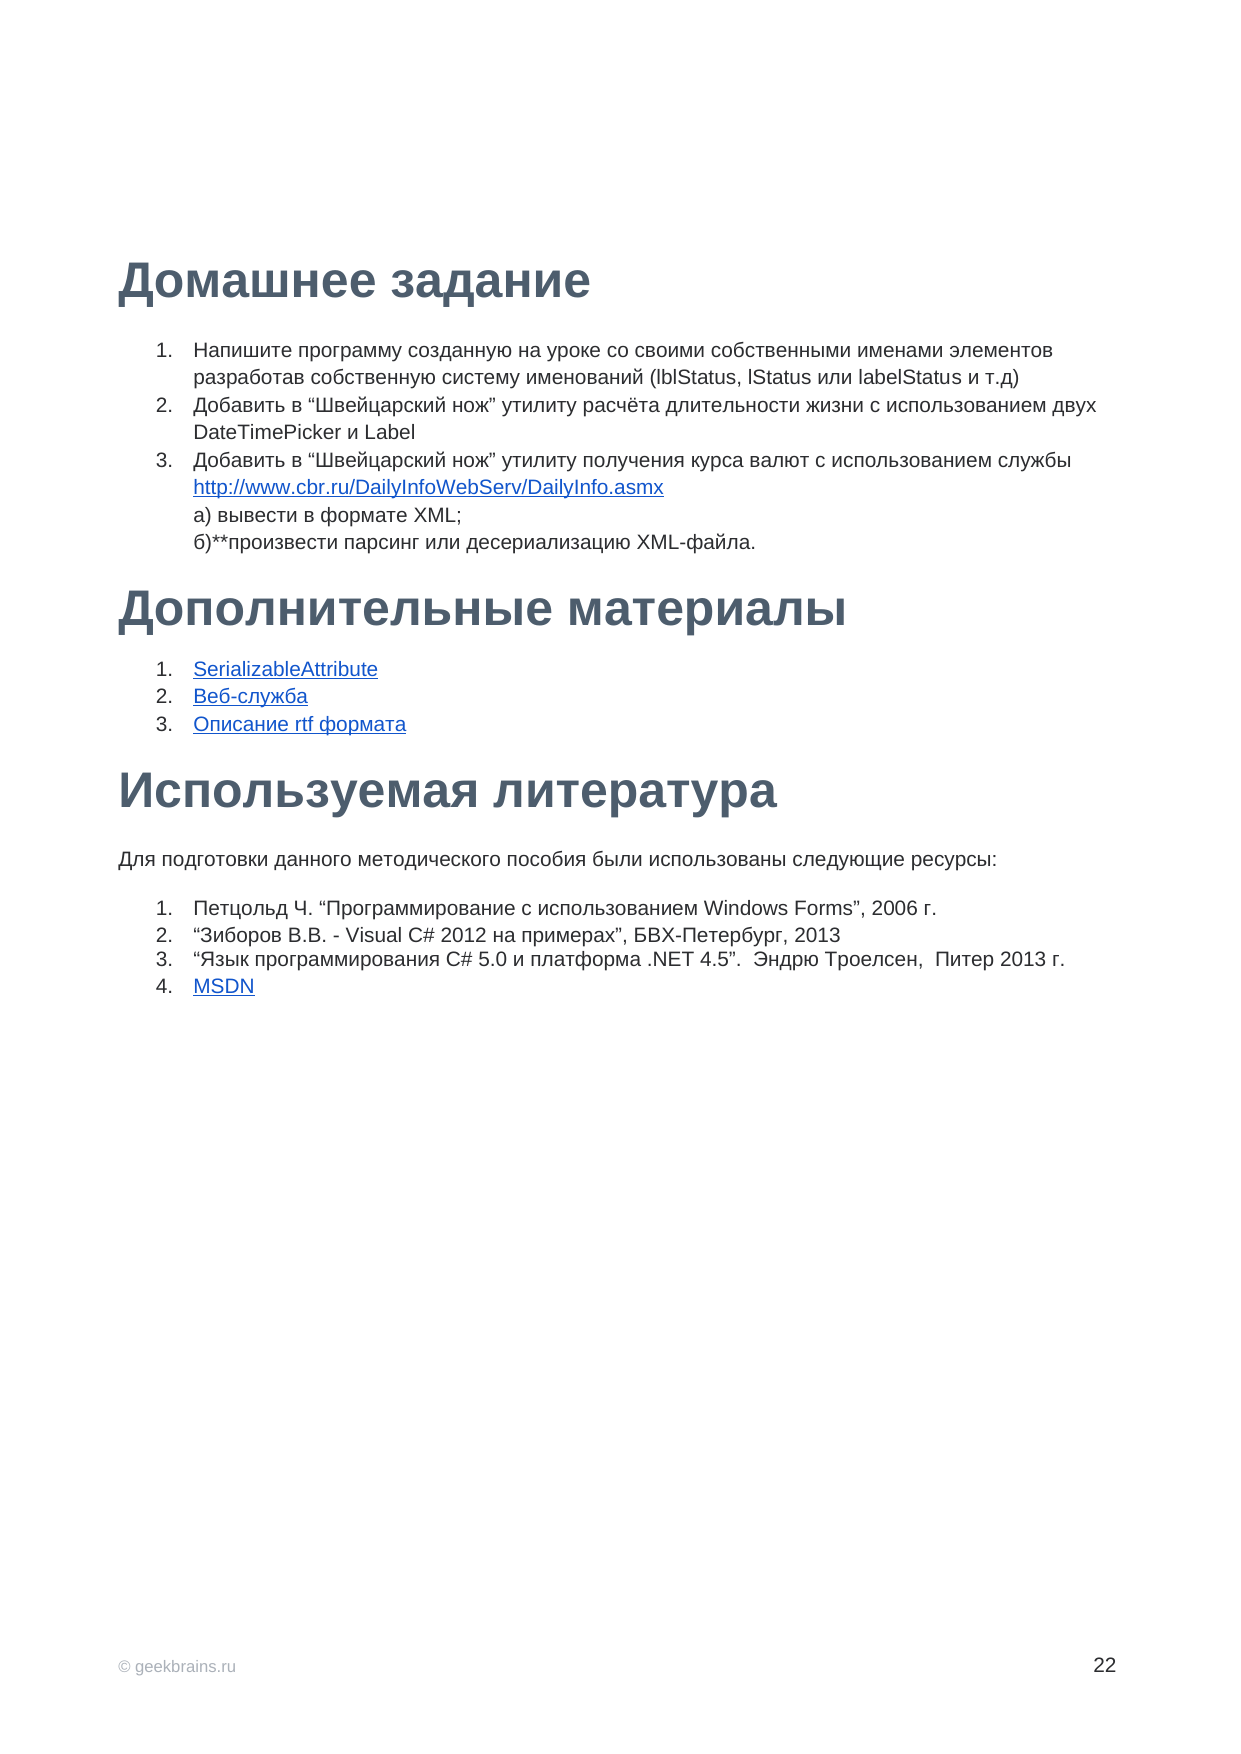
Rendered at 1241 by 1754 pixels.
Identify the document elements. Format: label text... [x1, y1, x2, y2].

subtitle Используемая литература [118, 760, 1122, 818]
list Напишите программу созданную на уроке со своими собственными именами элементов разработав собственную систему именований (lblStatus, lStatus или labelStatus и т.д) [156, 337, 1122, 389]
list Веб-служба [156, 684, 1122, 708]
subtitle Дополнительные материалы [118, 578, 1122, 636]
list MSDN [156, 974, 1122, 998]
list “Зиборов В.В. - Visual С# 2012 на примерах”, БВХ-Петербург, 2013 [156, 923, 1122, 947]
list Добавить в “Швейцарский нож” утилиту расчёта длительности жизни с использованием двух DateTimePicker и Label [156, 392, 1122, 444]
list Описание rtf формата [156, 712, 1122, 736]
list “Язык программирования C# 5.0 и платформа .NET 4.5”. Эндрю Троелсен, Питер 2013 г. [156, 947, 1122, 971]
list Добавить в “Швейцарский нож” утилиту получения курса валют с использованием службы http://www.cbr.ru/DailyInfoWebServ/DailyInfo.asmx а) вывести в формате XML; б)**произвести парсинг или десериализацию XML-файла. [156, 447, 1122, 554]
list Петцольд Ч. “Программирование с использованием Windows Forms”, 2006 г. [156, 895, 1122, 919]
text Для подготовки данного методического пособия были использованы следующие ресурсы: [118, 847, 1122, 871]
subtitle Домашнее задание [118, 251, 1122, 308]
list SerializableAttribute [156, 657, 1122, 681]
